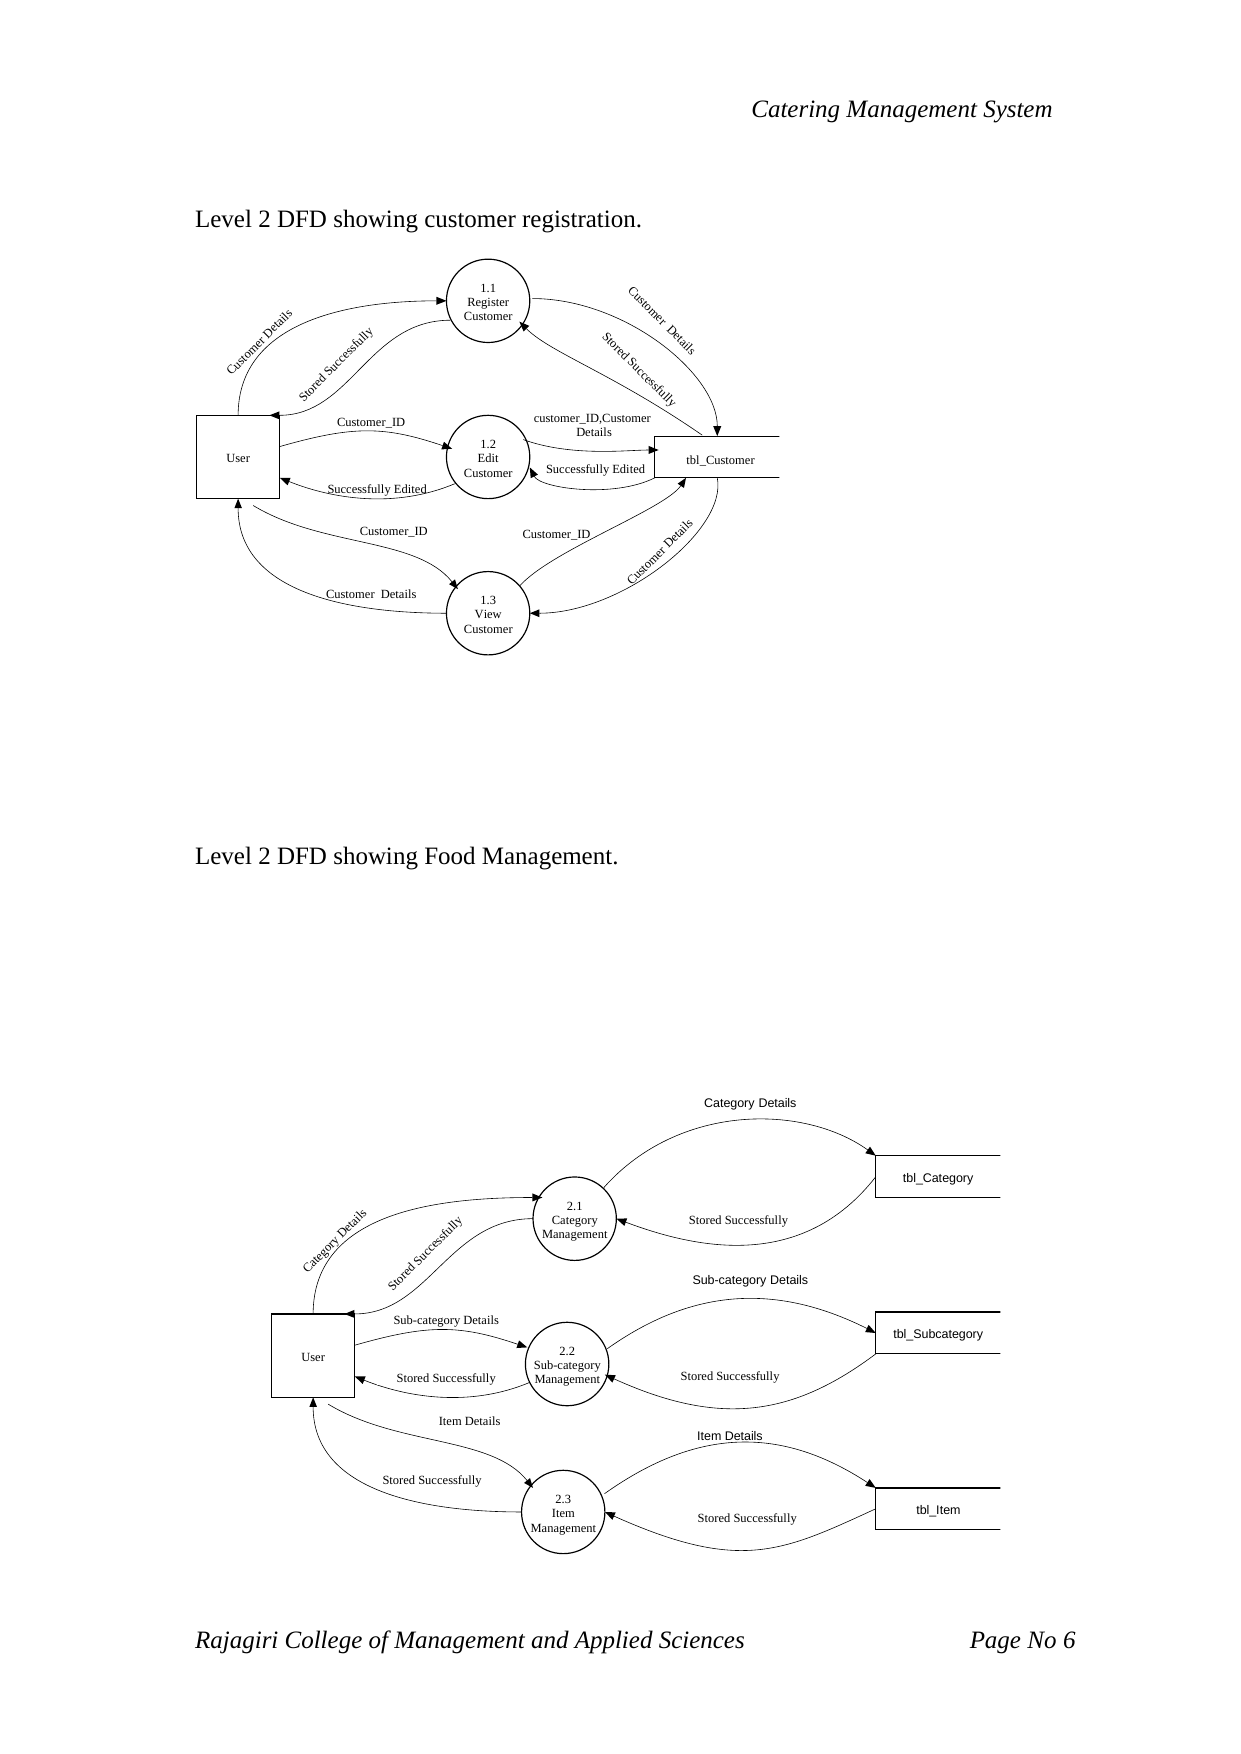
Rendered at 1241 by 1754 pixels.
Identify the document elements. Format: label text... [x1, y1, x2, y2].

text Level 2 DFD showing Food Management. [195, 841, 1090, 870]
text Level 2 DFD showing customer registration. [195, 204, 1090, 233]
